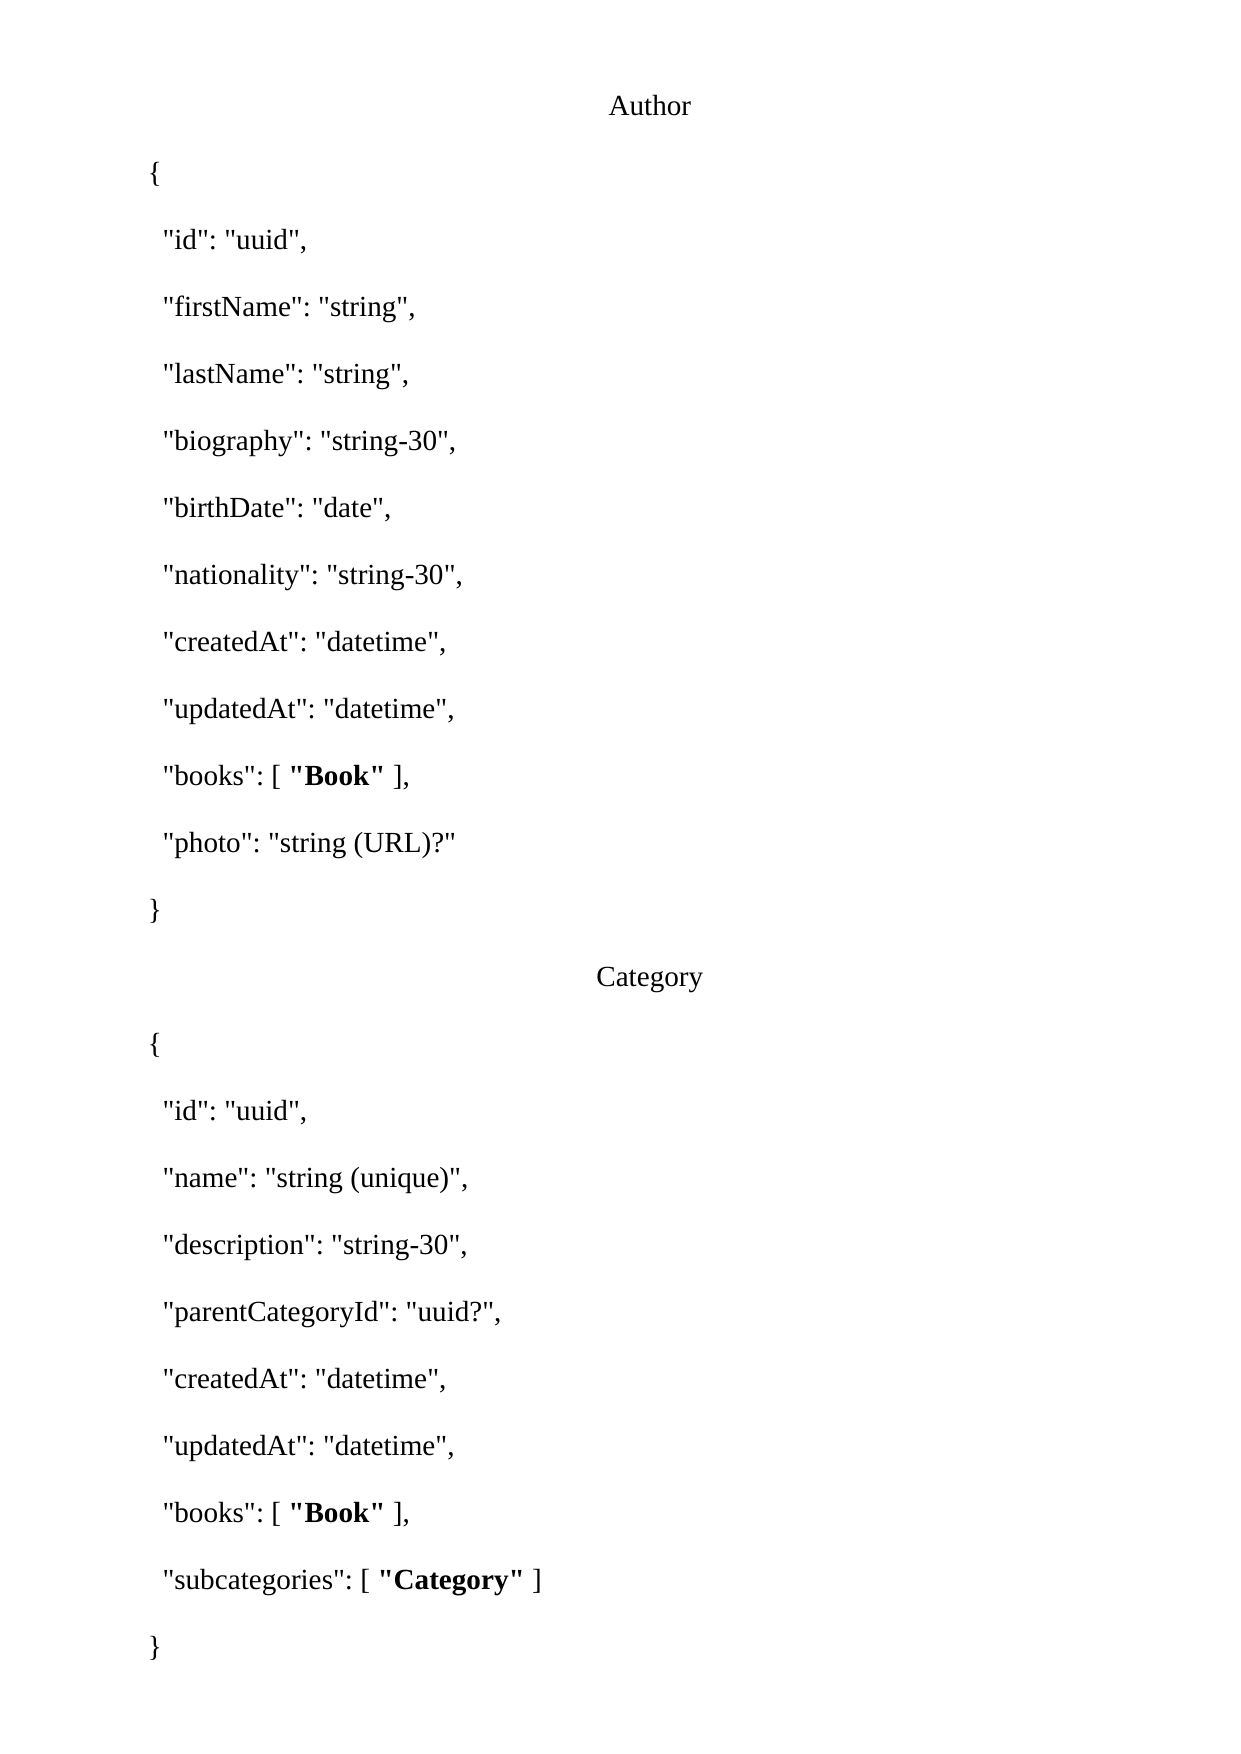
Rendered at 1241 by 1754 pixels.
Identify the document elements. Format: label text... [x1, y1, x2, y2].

text "createdAt": "datetime", [148, 1361, 1152, 1395]
text "createdAt": "datetime", [148, 624, 1152, 658]
text "description": "string-30", [148, 1227, 1152, 1261]
text "books": [ "Book" ], [148, 1495, 1152, 1529]
text "id": "uuid", [148, 1093, 1152, 1127]
text "parentCategoryId": "uuid?", [148, 1294, 1152, 1328]
text "id": "uuid", [148, 222, 1152, 256]
text { [148, 156, 1152, 189]
text Category [148, 959, 1152, 993]
text "books": [ "Book" ], [148, 758, 1152, 792]
text "name": "string (unique)", [148, 1160, 1152, 1194]
text "lastName": "string", [148, 356, 1152, 390]
text { [148, 1026, 1152, 1060]
text } [148, 1629, 1152, 1663]
text "photo": "string (URL)?" [148, 825, 1152, 859]
text "updatedAt": "datetime", [148, 1428, 1152, 1462]
text "updatedAt": "datetime", [148, 691, 1152, 725]
text "birthDate": "date", [148, 490, 1152, 524]
text "nationality": "string-30", [148, 557, 1152, 591]
text } [148, 892, 1152, 926]
text "firstName": "string", [148, 289, 1152, 323]
text Author [148, 88, 1152, 122]
text "subcategories": [ "Category" ] [148, 1562, 1152, 1596]
text "biography": "string-30", [148, 423, 1152, 457]
